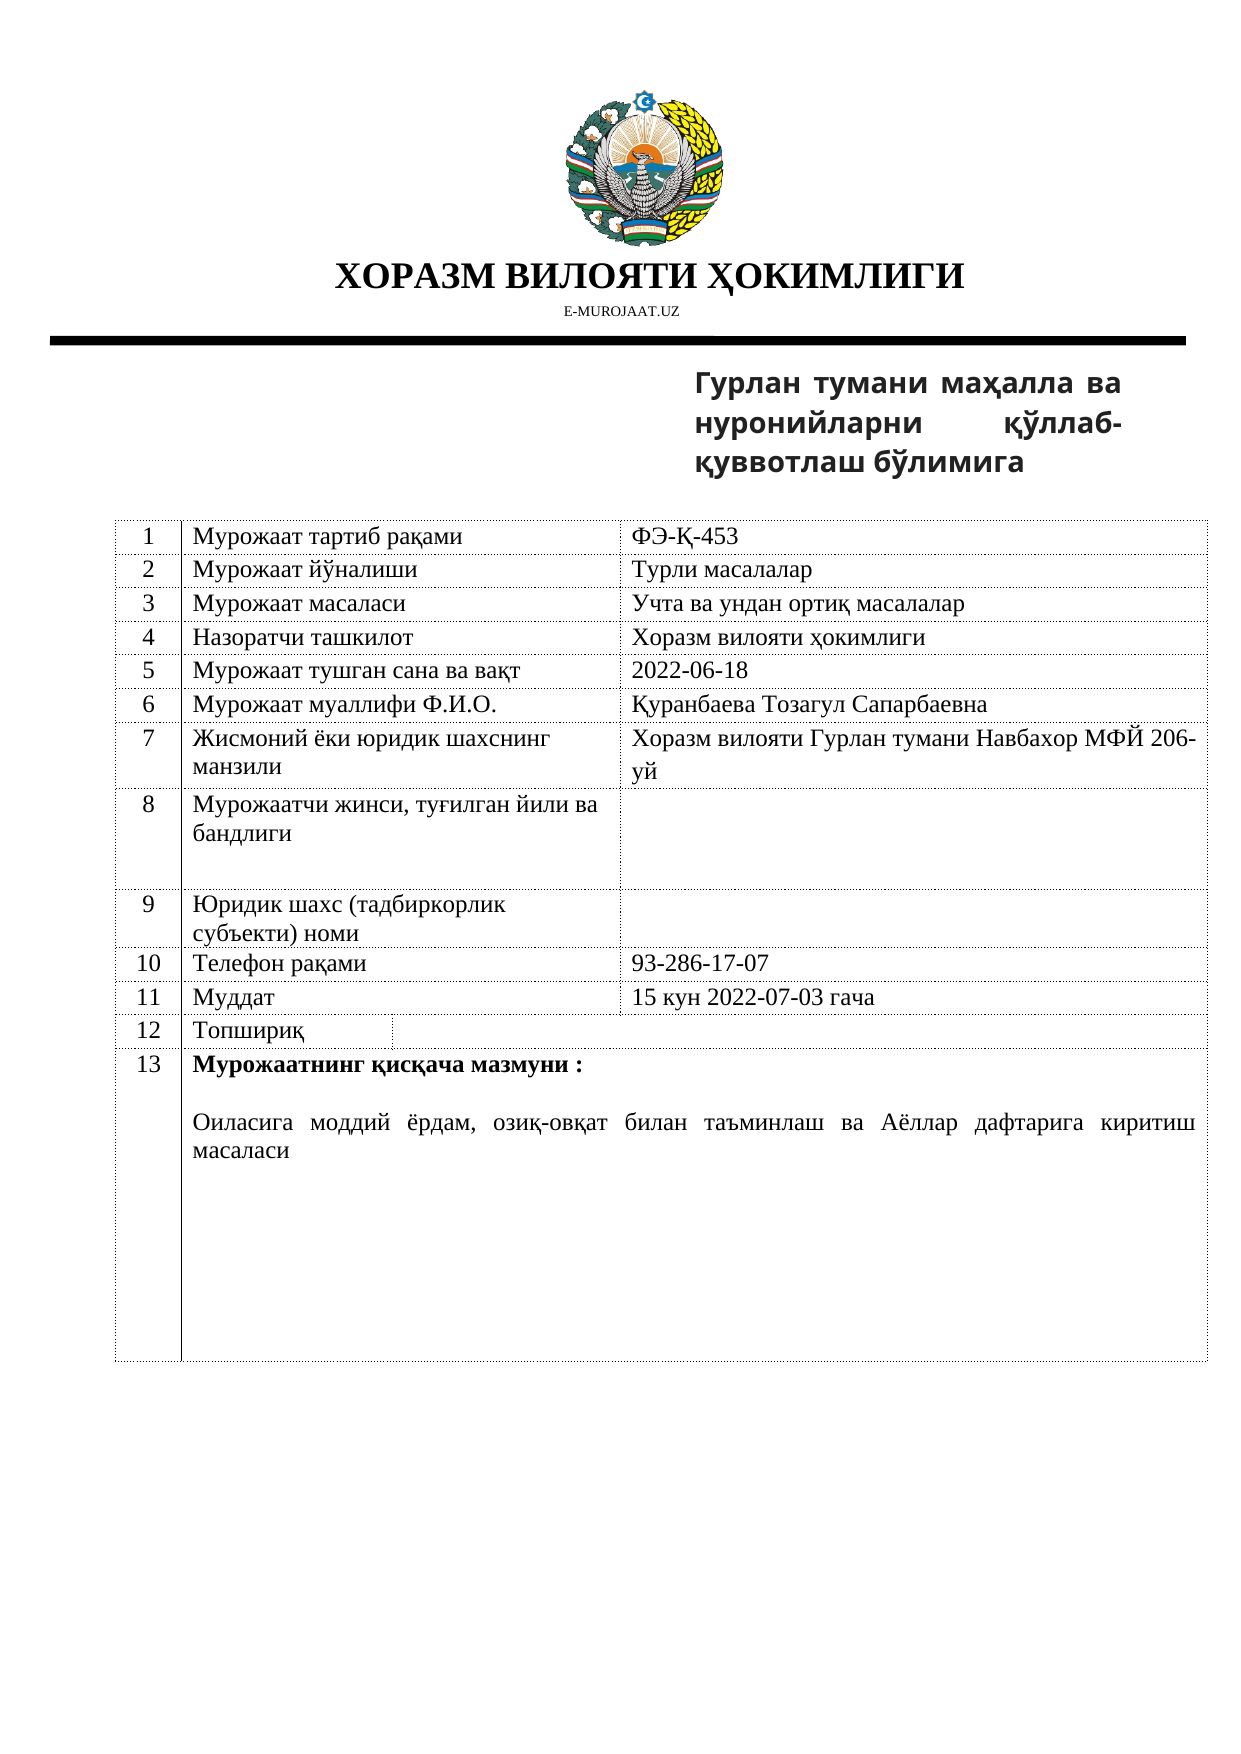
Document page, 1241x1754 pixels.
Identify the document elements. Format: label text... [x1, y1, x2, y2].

table_cell Мурожаат муаллифи Ф.И.О. [182, 688, 620, 722]
table_cell Топшириқ [182, 1014, 392, 1048]
table_header ФЭ-Қ-453 [620, 520, 1208, 553]
text ХОРАЗМ ВИЛОЯТИ ҲОКИМЛИГИ [177, 89, 1122, 297]
table_cell Мурожаат масаласи [182, 587, 620, 621]
table_cell Хоразм вилояти Гурлан тумани Навбахор МФЙ 206-уй [620, 722, 1208, 788]
table_cell Учта ва ундан ортиқ масалалар [620, 587, 1208, 621]
table_cell 11 [115, 981, 181, 1014]
table_cell 13 [115, 1048, 181, 1361]
table_cell Мурожаатнинг қисқача мазмуни : Оиласига моддий ёрдам, озиқ-овқат билан таъминлаш ва Аёллар дафтарига киритиш масаласи [182, 1048, 1208, 1361]
table_cell 3 [115, 587, 181, 621]
table_cell [620, 889, 1208, 947]
table_cell [392, 1014, 1208, 1048]
table_cell 93-286-17-07 [620, 947, 1208, 981]
table_cell Телефон рақами [182, 947, 620, 981]
table_cell 12 [115, 1014, 181, 1048]
table_cell 8 [115, 788, 181, 888]
table_cell Муддат [182, 981, 620, 1014]
table_cell Юридик шахс (тадбиркорлик субъекти) номи [182, 889, 620, 947]
table_cell Турли масалалар [620, 554, 1208, 587]
table_cell 4 [115, 621, 181, 654]
table_cell 15 кун 2022-07-03 гача [620, 981, 1208, 1014]
table_cell [620, 788, 1208, 888]
table_cell Хоразм вилояти ҳокимлиги [620, 621, 1208, 654]
table_cell Қуранбаева Тозагул Сапарбаевна [620, 688, 1208, 722]
text E-MUROJAAT.UZ [121, 303, 1122, 320]
table_cell 6 [115, 688, 181, 722]
table_cell 9 [115, 889, 181, 947]
table_cell Мурожаатчи жинси, туғилган йили ва бандлиги [182, 788, 620, 888]
table_cell 10 [115, 947, 181, 981]
table_cell 7 [115, 722, 181, 788]
table_header 1 [115, 520, 181, 553]
table_cell 2 [115, 554, 181, 587]
table_cell Жисмоний ёки юридик шахснинг манзили [182, 722, 620, 788]
table_cell Мурожаат йўналиши [182, 554, 620, 587]
table_cell Назоратчи ташкилот [182, 621, 620, 654]
table_cell Мурожаат тушган сана ва вақт [182, 654, 620, 688]
text Гурлан тумани маҳалла ва нуронийларни қўллаб-қуввотлаш бўлимига [694, 362, 1122, 481]
table_cell 5 [115, 654, 181, 688]
picture [562, 88, 725, 248]
table_header Мурожаат тартиб рақами [182, 520, 620, 553]
table_cell 2022-06-18 [620, 654, 1208, 688]
